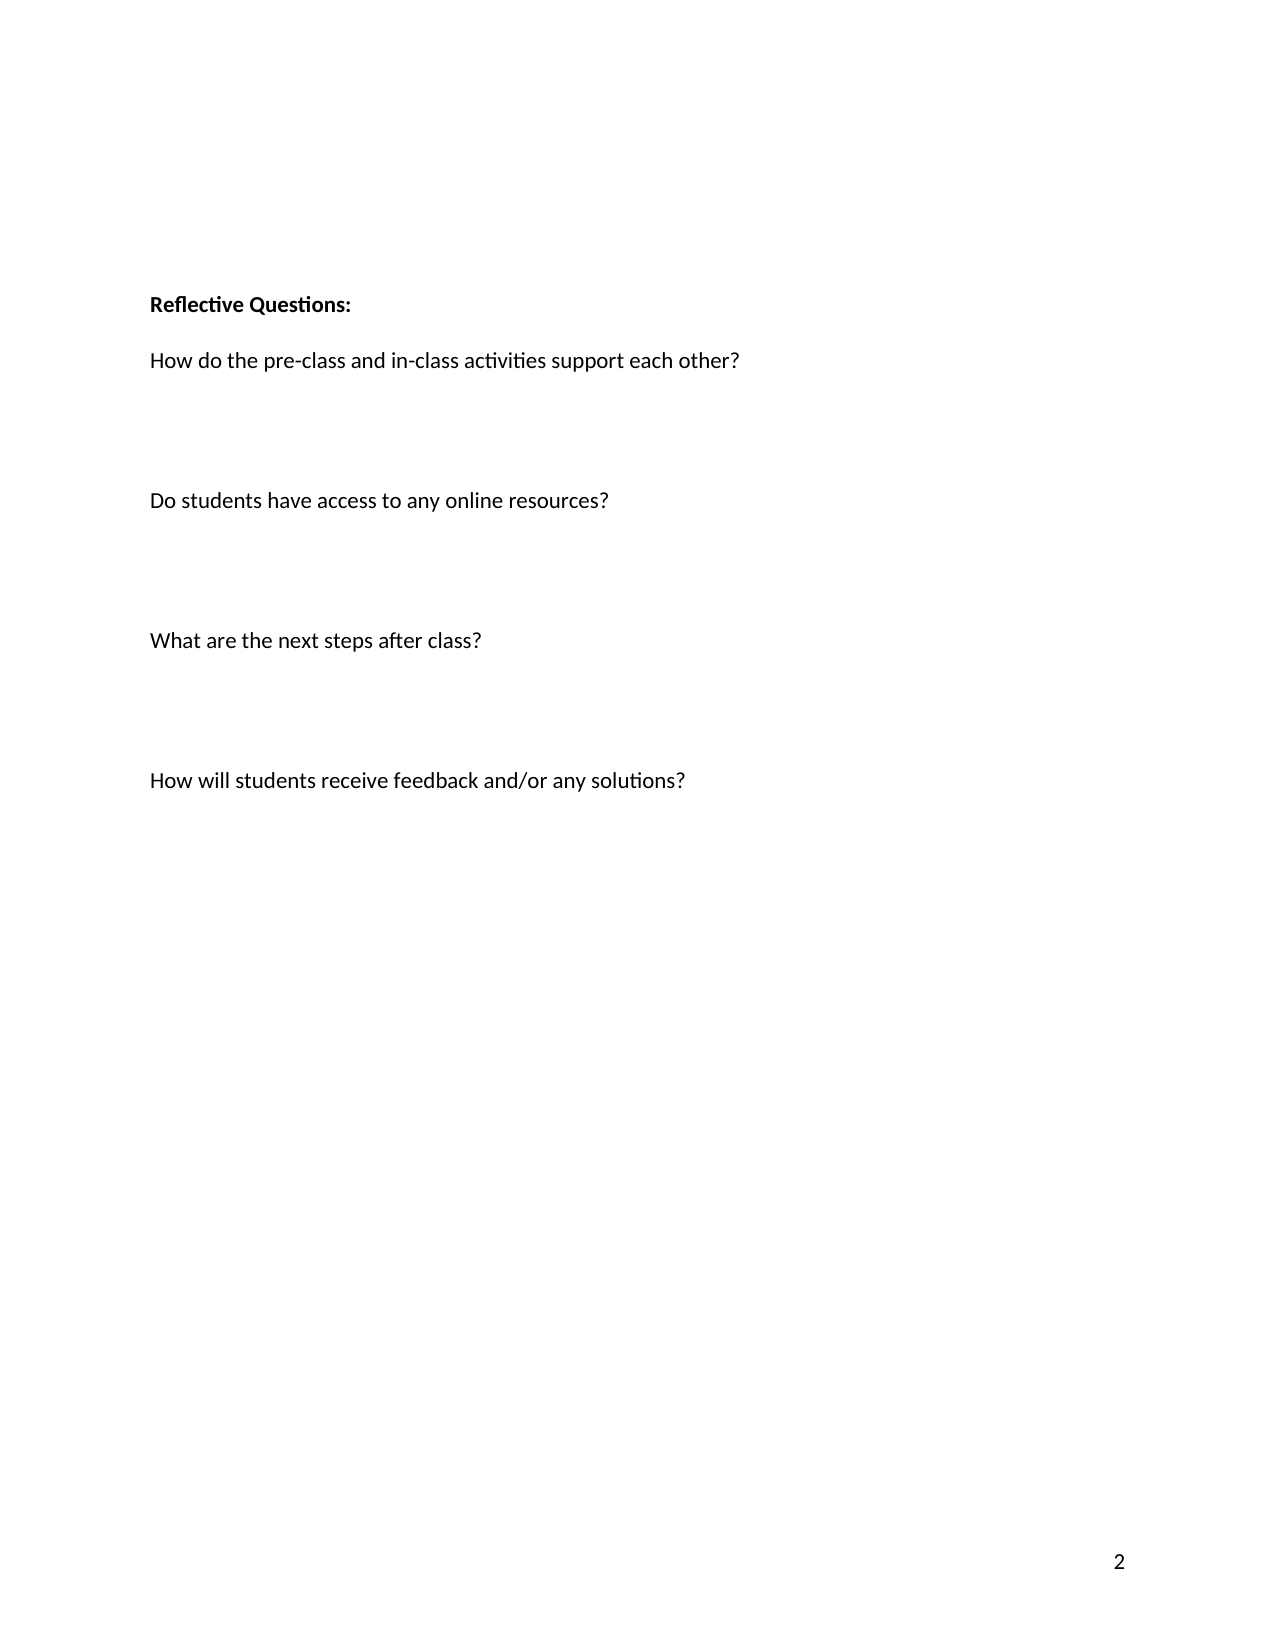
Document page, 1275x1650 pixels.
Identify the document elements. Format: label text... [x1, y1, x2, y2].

text How do the pre-class and in-class activities support each other? [150, 346, 1125, 374]
text Reflective Questions: [150, 290, 1125, 318]
text How will students receive feedback and/or any solutions? [150, 766, 1125, 794]
text What are the next steps after class? [150, 626, 1125, 654]
text Do students have access to any online resources? [150, 486, 1125, 514]
